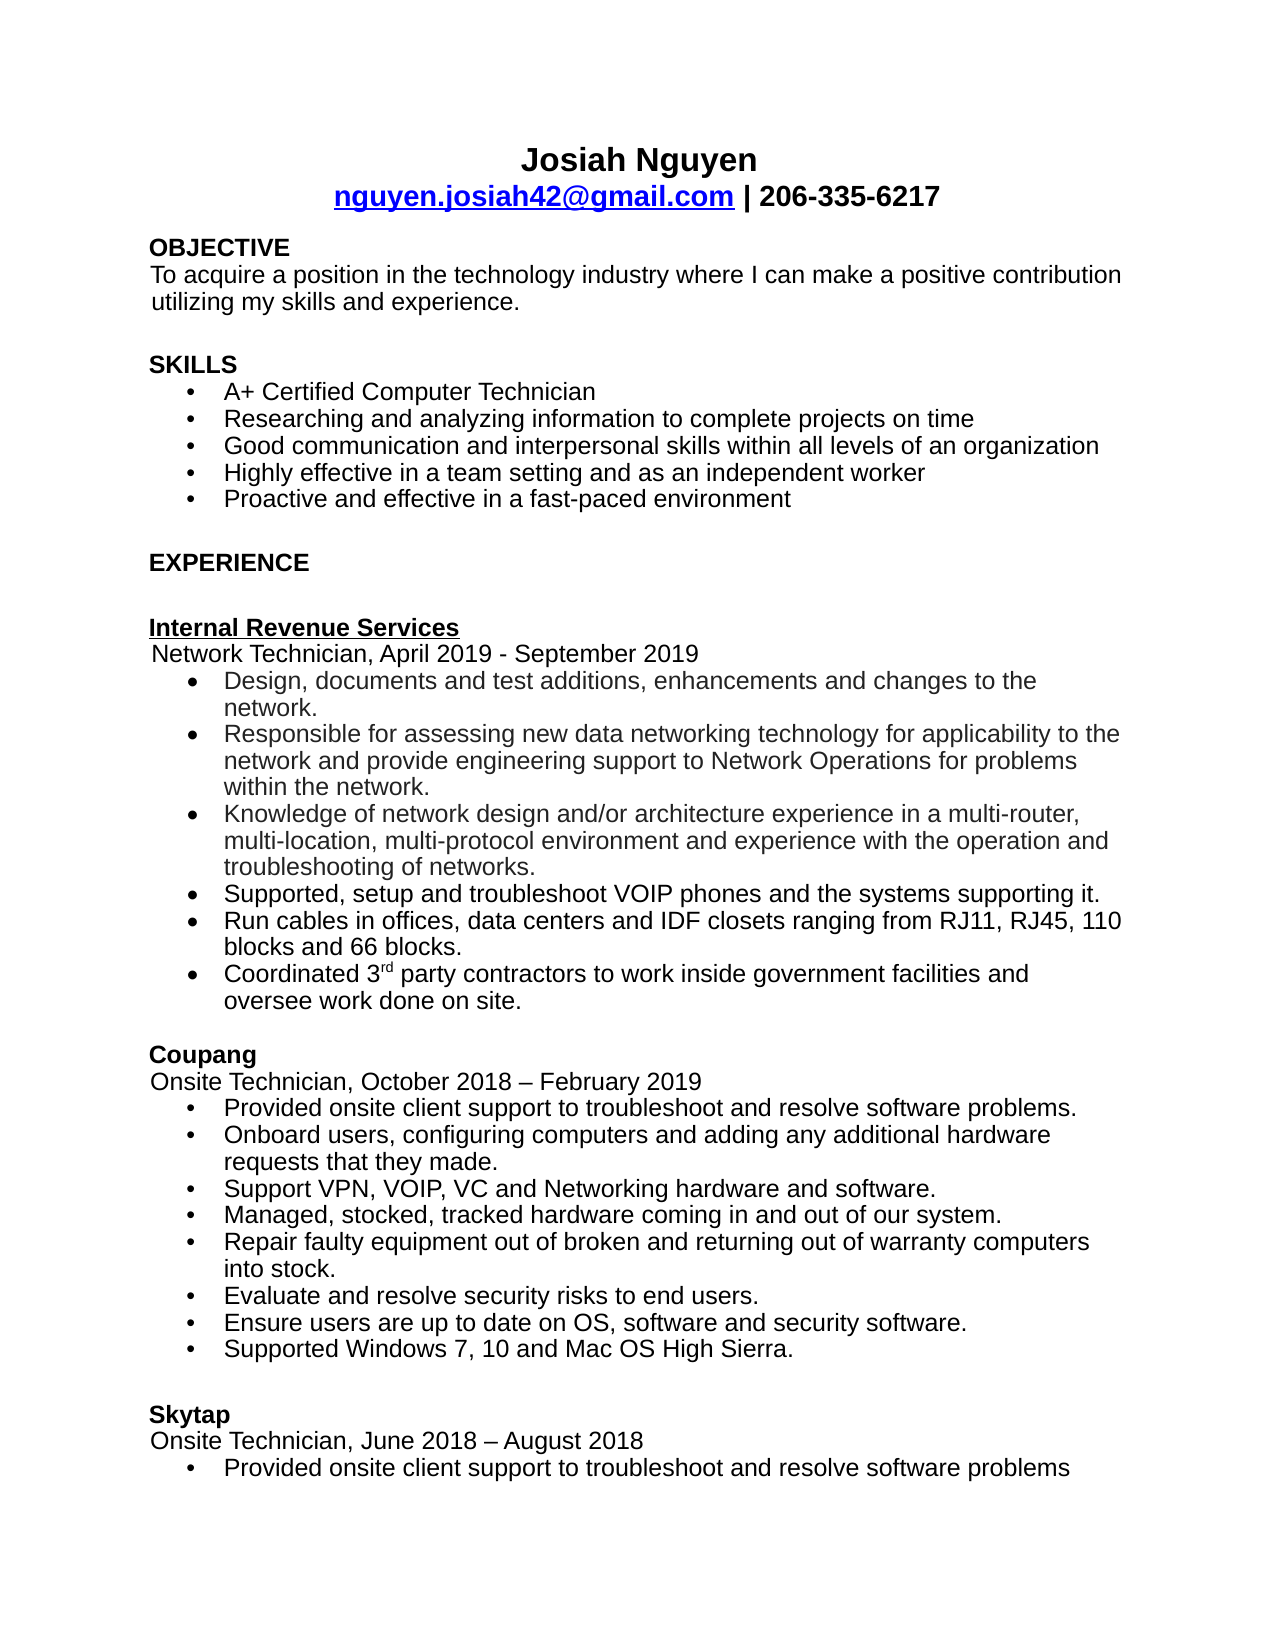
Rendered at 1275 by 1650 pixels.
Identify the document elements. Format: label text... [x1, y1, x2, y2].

text Josiah Nguyen [153, 150, 1125, 177]
list Knowledge of network design and/or architecture experience in a multi-router, multi-location, multi-protocol environment and experience with the operation and troubleshooting of networks. [186, 801, 1125, 881]
text SKILLS [148, 352, 1125, 379]
list Researching and analyzing information to complete projects on time [186, 406, 1125, 432]
text Onsite Technician, June 2018 – August 2018 [150, 1428, 1125, 1455]
text Internal Revenue Services [148, 614, 1125, 641]
list Coordinated 3rd party contractors to work inside government facilities and oversee work done on site. [186, 961, 1125, 1014]
list Good communication and interpersonal skills within all levels of an organization [186, 433, 1125, 459]
text nguyen.josiah42@gmail.com | 206-335-6217​ [749, 185, 1125, 212]
text EXPERIENCE [148, 549, 1125, 577]
text Coupang [148, 1042, 1125, 1069]
text Onsite Technician, October 2018 – February 2019 [150, 1069, 1125, 1095]
text Skytap [148, 1401, 1125, 1428]
list Managed, stocked, tracked hardware coming in and out of our system. [186, 1203, 1125, 1229]
text nguyen.josiah42@gmail.com | 206-335-6217​ [565, 185, 745, 212]
list Repair faulty equipment out of broken and returning out of warranty computers into stock. [186, 1229, 1125, 1282]
list Supported Windows 7, 10 and Mac OS High Sierra. [186, 1337, 1125, 1363]
list Proactive and effective in a fast-paced environment [186, 487, 1125, 513]
list Evaluate and resolve security risks to end users. [186, 1283, 1125, 1309]
list Supported, setup and troubleshoot VOIP phones and the systems supporting it. [186, 881, 1125, 908]
list Highly effective in a team setting and as an independent worker [186, 460, 1125, 486]
text To acquire a position in the technology industry where I can make a positive contribution utilizing my skills and experience. [150, 262, 1125, 315]
list Provided onsite client support to troubleshoot and resolve software problems [186, 1455, 1125, 1482]
list Design, documents and test additions, enhancements and changes to the network. [186, 668, 1125, 721]
text OBJECTIVE [148, 235, 1125, 262]
list Run cables in offices, data centers and IDF closets ranging from RJ11, RJ45, 110 blocks and 66 blocks. [186, 908, 1125, 961]
list A+ Certified Computer Technician [186, 379, 1125, 406]
list Onboard users, configuring computers and adding any additional hardware requests that they made. [186, 1122, 1125, 1175]
list Responsible for assessing new data networking technology for applicability to the network and provide engineering support to Network Operations for problems within the network. [186, 722, 1125, 801]
list Provided onsite client support to troubleshoot and resolve software problems. [186, 1096, 1125, 1122]
text nguyen.josiah42@gmail.com | 206-335-6217​ [150, 185, 575, 212]
list Support VPN, VOIP, VC and Networking hardware and software. [186, 1176, 1125, 1202]
list Ensure users are up to date on OS, software and security software. [186, 1310, 1125, 1336]
text Network Technician, April 2019 - September 2019 [151, 641, 1125, 668]
